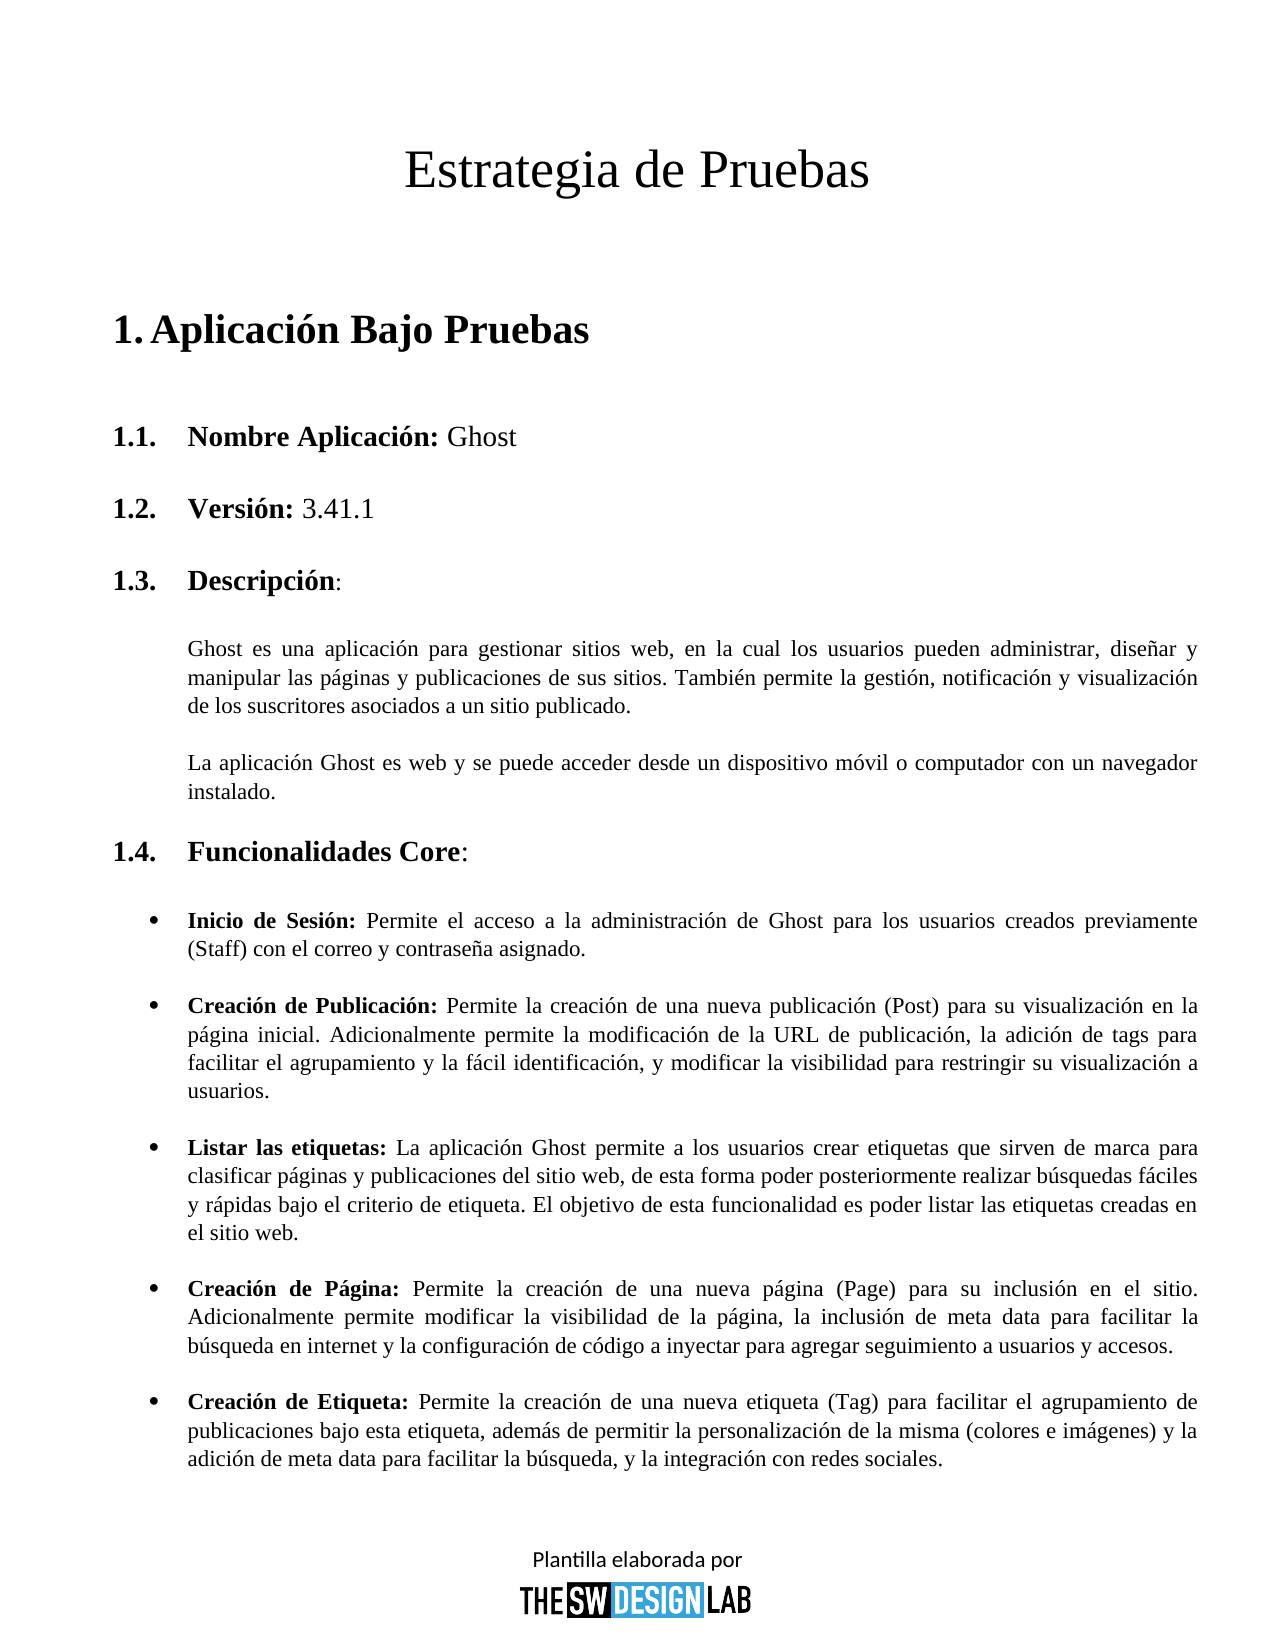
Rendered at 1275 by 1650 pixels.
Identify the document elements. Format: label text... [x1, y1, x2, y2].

list Creación de Página: Permite la creación de una nueva página (Page) para su inclusión en el sitio. Adicionalmente permite modificar la visibilidad de la página, la inclusión de meta data para facilitar la búsqueda en internet y la configuración de código a inyectar para agregar seguimiento a usuarios y accesos. [150, 1275, 1200, 1358]
picture [515, 1577, 760, 1624]
list Ghost es una aplicación para gestionar sitios web, en la cual los usuarios pueden administrar, diseñar y manipular las páginas y publicaciones de sus sitios. También permite la gestión, notificación y visualización de los suscritores asociados a un sitio publicado. [187, 636, 1200, 719]
list Creación de Publicación: Permite la creación de una nueva publicación (Post) para su visualización en la página inicial. Adicionalmente permite la modificación de la URL de publicación, la adición de tags para facilitar el agrupamiento y la fácil identificación, y modificar la visibilidad para restringir su visualización a usuarios. [150, 992, 1200, 1104]
list Inicio de Sesión: Permite el acceso a la administración de Ghost para los usuarios creados previamente (Staff) con el correo y contraseña asignado. [150, 907, 1200, 962]
list Versión: 3.41.1 [112, 491, 1200, 524]
list La aplicación Ghost es web y se puede acceder desde un dispositivo móvil o computador con un navegador instalado. [187, 749, 1200, 804]
list Listar las etiquetas: La aplicación Ghost permite a los usuarios crear etiquetas que sirven de marca para clasificar páginas y publicaciones del sitio web, de esta forma poder posteriormente realizar búsquedas fáciles y rápidas bajo el criterio de etiqueta. El objetivo de esta funcionalidad es poder listar las etiquetas creadas en el sitio web. [150, 1134, 1200, 1245]
list Nombre Aplicación: Ghost [112, 419, 1200, 452]
list Funcionalidades Core: [112, 834, 1200, 868]
list Creación de Etiqueta: Permite la creación de una nueva etiqueta (Tag) para facilitar el agrupamiento de publicaciones bajo esta etiqueta, además de permitir la personalización de la misma (colores e imágenes) y la adición de meta data para facilitar la búsqueda, y la integración con redes sociales. [150, 1388, 1200, 1472]
text Estrategia de Pruebas [75, 137, 1200, 199]
list Aplicación Bajo Pruebas [112, 305, 1200, 353]
list Descripción: [112, 563, 1200, 597]
